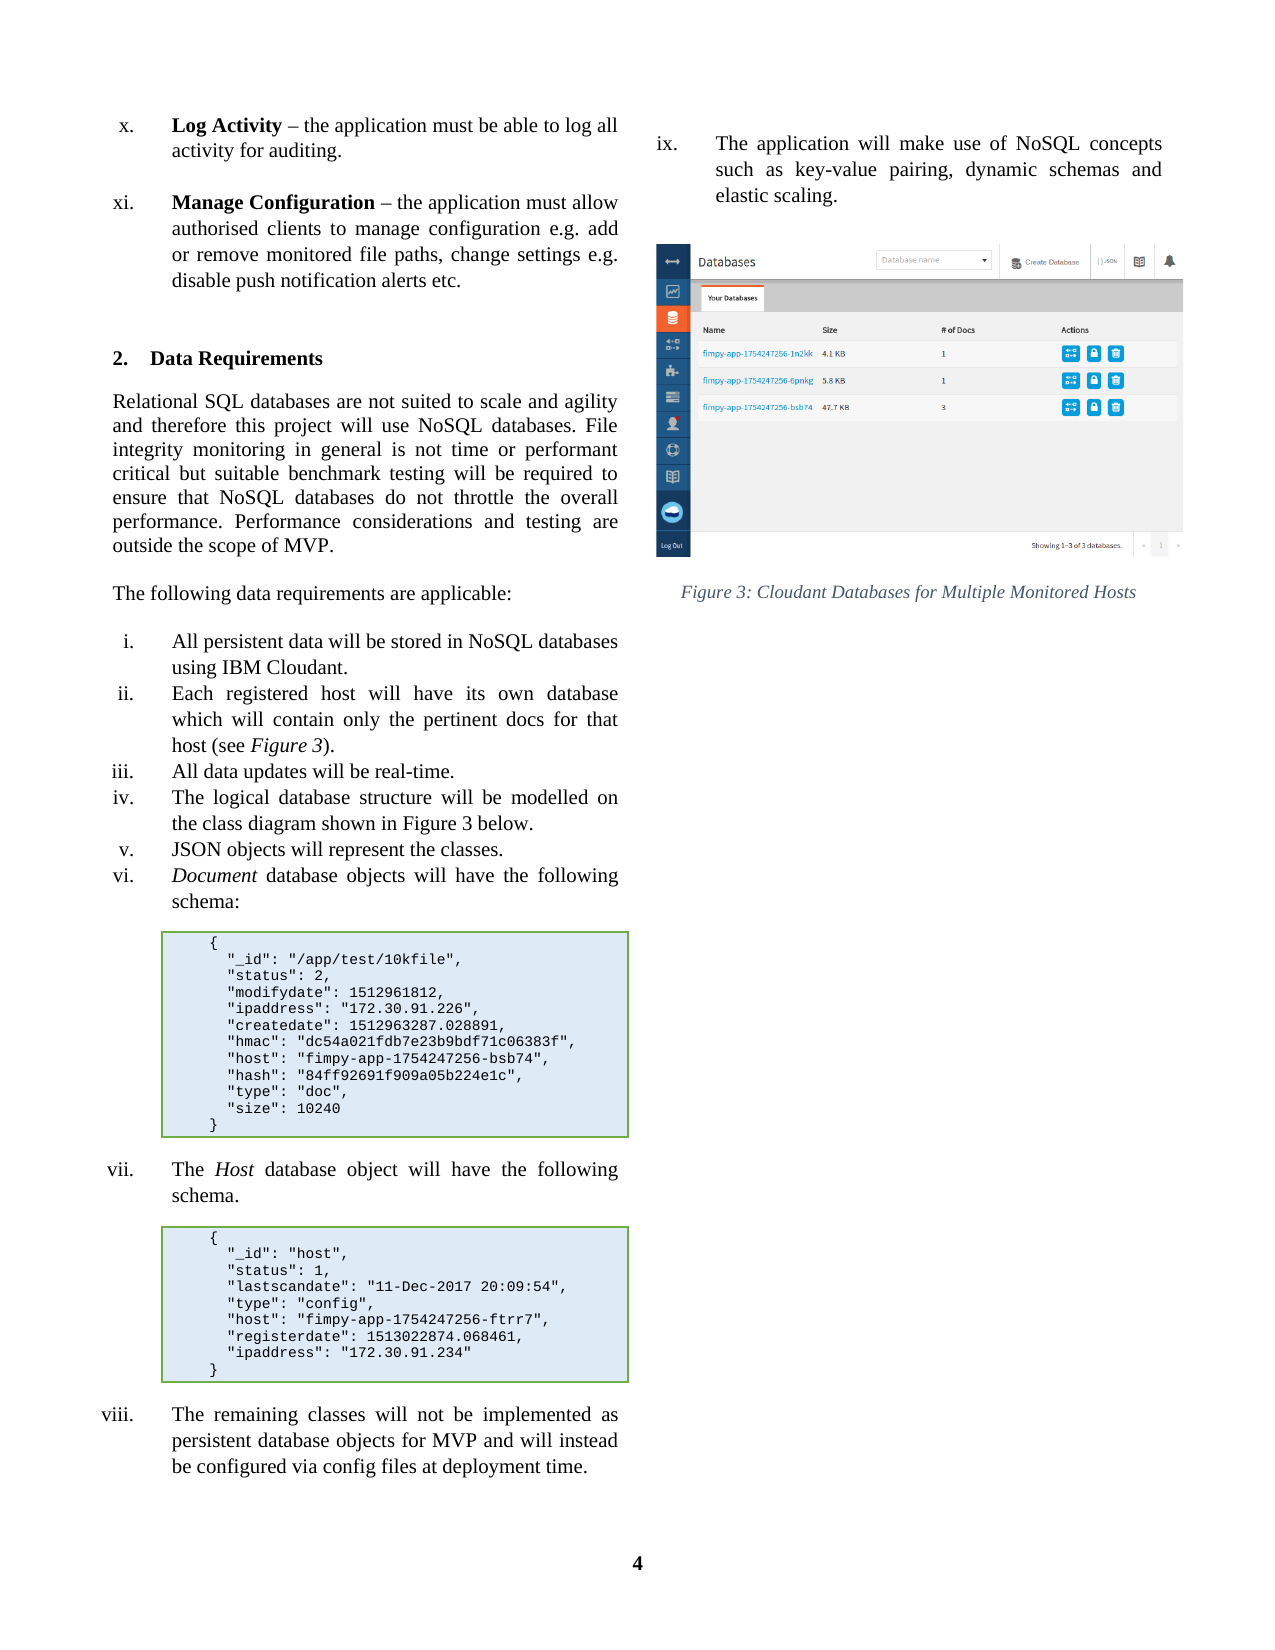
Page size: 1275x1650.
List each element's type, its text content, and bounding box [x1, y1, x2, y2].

text "type": "config", [163, 1292, 627, 1308]
text { [163, 933, 627, 948]
text "hmac": "dc54a021fdb7e23b9bdf71c06383f", [163, 1031, 627, 1047]
picture [656, 244, 1184, 557]
text { [163, 1228, 627, 1242]
text "registerdate": 1513022874.068461, [163, 1325, 627, 1342]
text "createdate": 1512963287.028891, [163, 1014, 627, 1031]
list The Host database object will have the following schema. [134, 1157, 619, 1207]
text The following data requirements are applicable: [112, 581, 619, 605]
text Figure 3: Cloudant Databases for Multiple Monitored Hosts [656, 581, 1162, 602]
text "status": 2, [163, 964, 627, 981]
list All data updates will be real-time. [134, 759, 619, 783]
text "host": "fimpy-app-1754247256-ftrr7", [163, 1308, 627, 1325]
text } [163, 1113, 627, 1136]
text "size": 10240 [163, 1097, 627, 1113]
text "type": "doc", [163, 1080, 627, 1097]
list Log Activity – the application must be able to log all activity for auditing. [134, 112, 619, 162]
list The logical database structure will be modelled on the class diagram shown in Figure 3 below. [134, 785, 619, 835]
text Relational SQL databases are not suited to scale and agility and therefore this project will use NoSQL databases. File integrity monitoring in general is not time or performant critical but suitable benchmark testing will be required to ensure that NoSQL databases do not throttle the overall performance. Performance considerations and testing are outside the scope of MVP. [112, 388, 619, 557]
text "lastscandate": "11-Dec-2017 20:09:54", [163, 1275, 627, 1292]
text "modifydate": 1512961812, [163, 981, 627, 997]
text } [163, 1358, 627, 1381]
text "ipaddress": "172.30.91.226", [163, 997, 627, 1014]
list JSON objects will represent the classes. [134, 837, 619, 861]
text "_id": "host", [163, 1242, 627, 1259]
list Data Requirements [112, 346, 619, 370]
list The application will make use of NoSQL concepts such as key-value pairing, dynamic schemas and elastic scaling. [678, 131, 1162, 207]
list The remaining classes will not be implemented as persistent database objects for MVP and will instead be configured via config files at deployment time. [134, 1402, 619, 1478]
text "hash": "84ff92691f909a05b224e1c", [163, 1064, 627, 1080]
text "host": "fimpy-app-1754247256-bsb74", [163, 1047, 627, 1064]
list Manage Configuration – the application must allow authorised clients to manage configuration e.g. add or remove monitored file paths, change settings e.g. disable push notification alerts etc. [134, 190, 619, 292]
text "_id": "/app/test/10kfile", [163, 948, 627, 964]
list Each registered host will have its own database which will contain only the pertinent docs for that host (see Figure 3). [134, 681, 619, 757]
list Document database objects will have the following schema: [134, 863, 619, 913]
text "status": 1, [163, 1259, 627, 1275]
text "ipaddress": "172.30.91.234" [163, 1342, 627, 1358]
list All persistent data will be stored in NoSQL databases using IBM Cloudant. [134, 629, 619, 679]
